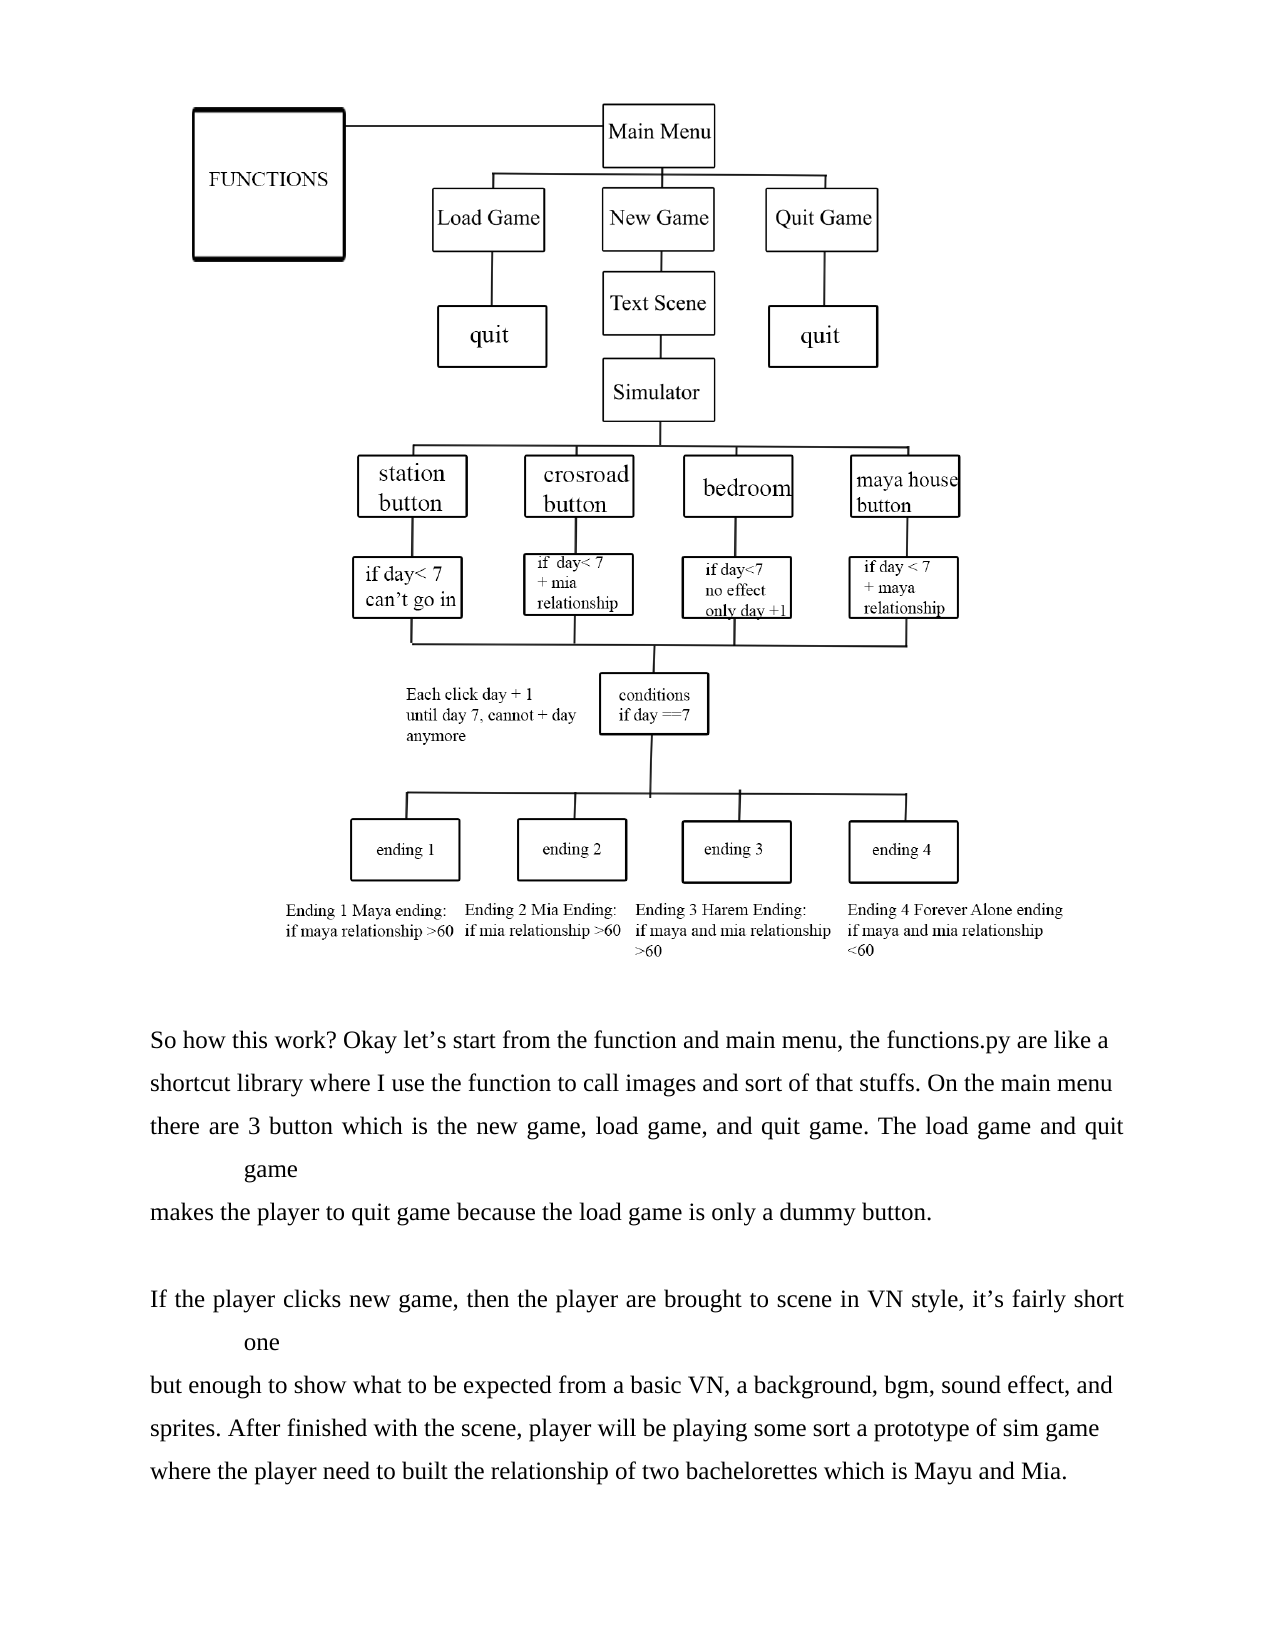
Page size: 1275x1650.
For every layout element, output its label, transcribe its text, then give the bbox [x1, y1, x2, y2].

list sprites. After finished with the scene, player will be playing some sort a prototype of sim game [150, 1413, 1125, 1442]
list there are 3 button which is the new game, load game, and quit game. The load game and quit game [150, 1111, 1125, 1183]
list So how this work? Okay let’s start from the function and main menu, the functions.py are like a [150, 1025, 1125, 1054]
list shortcut library where I use the function to call images and sort of that stuffs. On the main menu [150, 1068, 1125, 1097]
list but enough to show what to be expected from a basic VN, a background, bgm, sound effect, and [150, 1370, 1125, 1399]
list makes the player to quit game because the load game is only a dummy button. [150, 1197, 1125, 1226]
list where the player need to built the relationship of two bachelorettes which is Mayu and Mia. [150, 1456, 1125, 1485]
list If the player clicks new game, then the player are brought to scene in VN style, it’s fairly short one [150, 1284, 1125, 1356]
picture [150, 84, 1124, 1011]
